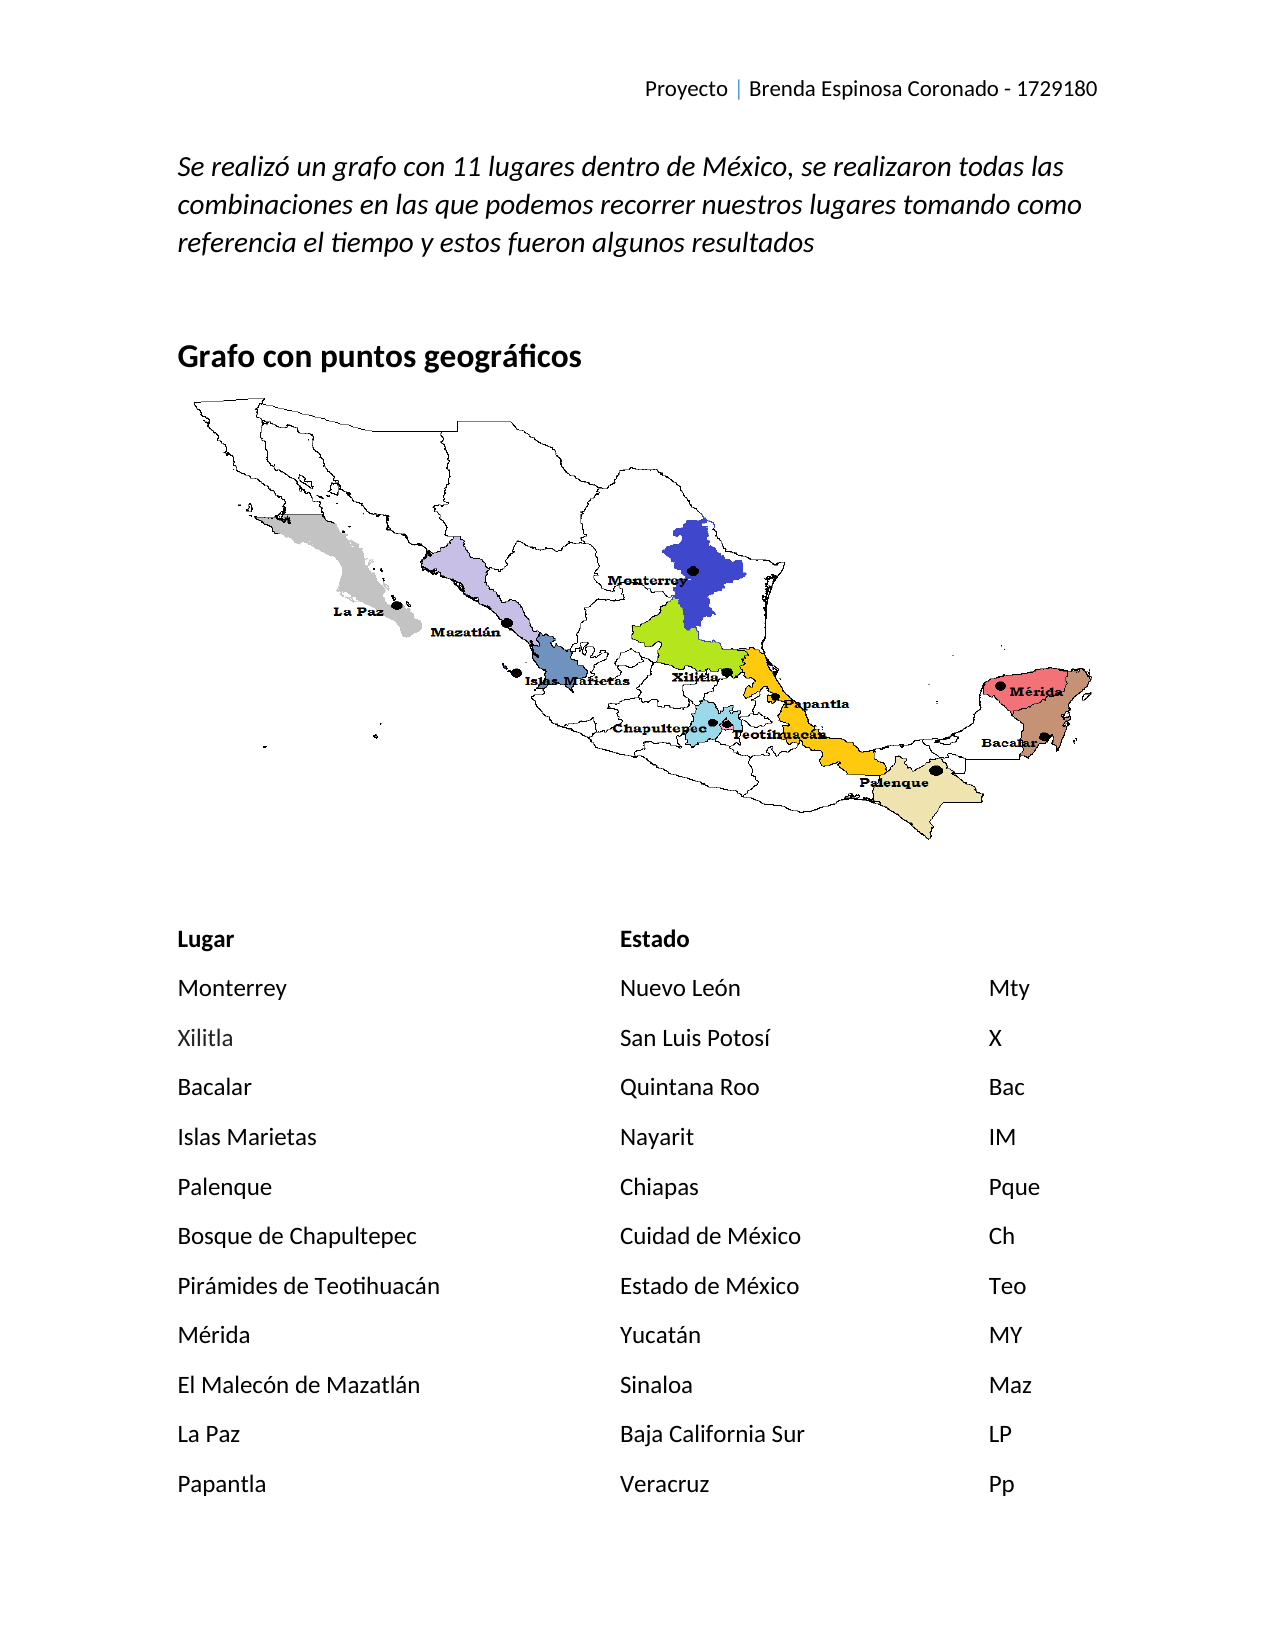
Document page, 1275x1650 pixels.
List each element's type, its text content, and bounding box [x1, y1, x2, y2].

text El Malecón de Mazatlán Sinaloa Maz [177, 1369, 1098, 1399]
text Bacalar Quintana Roo Bac [177, 1072, 1098, 1102]
text Palenque Chiapas Pque [177, 1171, 1098, 1201]
text Mérida Yucatán MY [177, 1319, 1098, 1350]
picture [191, 394, 1098, 841]
text Pirámides de Teotihuacán Estado de México Teo [177, 1270, 1098, 1300]
text Se realizó un grafo con 11 lugares dentro de México, se realizaron todas las combinaciones en las que podemos recorrer nuestros lugares tomando como referencia el tiempo y estos fueron algunos resultados [177, 148, 1098, 260]
text Lugar Estado [177, 923, 1098, 953]
text La Paz Baja California Sur LP [177, 1419, 1098, 1449]
text Monterrey Nuevo León Mty [177, 972, 1098, 1003]
text Grafo con puntos geográficos [177, 335, 1098, 375]
text Bosque de Chapultepec Cuidad de México Ch [177, 1220, 1098, 1251]
text Islas Marietas Nayarit IM [177, 1121, 1098, 1152]
text Xilitla San Luis Potosí X [251, 1022, 1098, 1052]
text Papantla Veracruz Pp [177, 1468, 1098, 1499]
